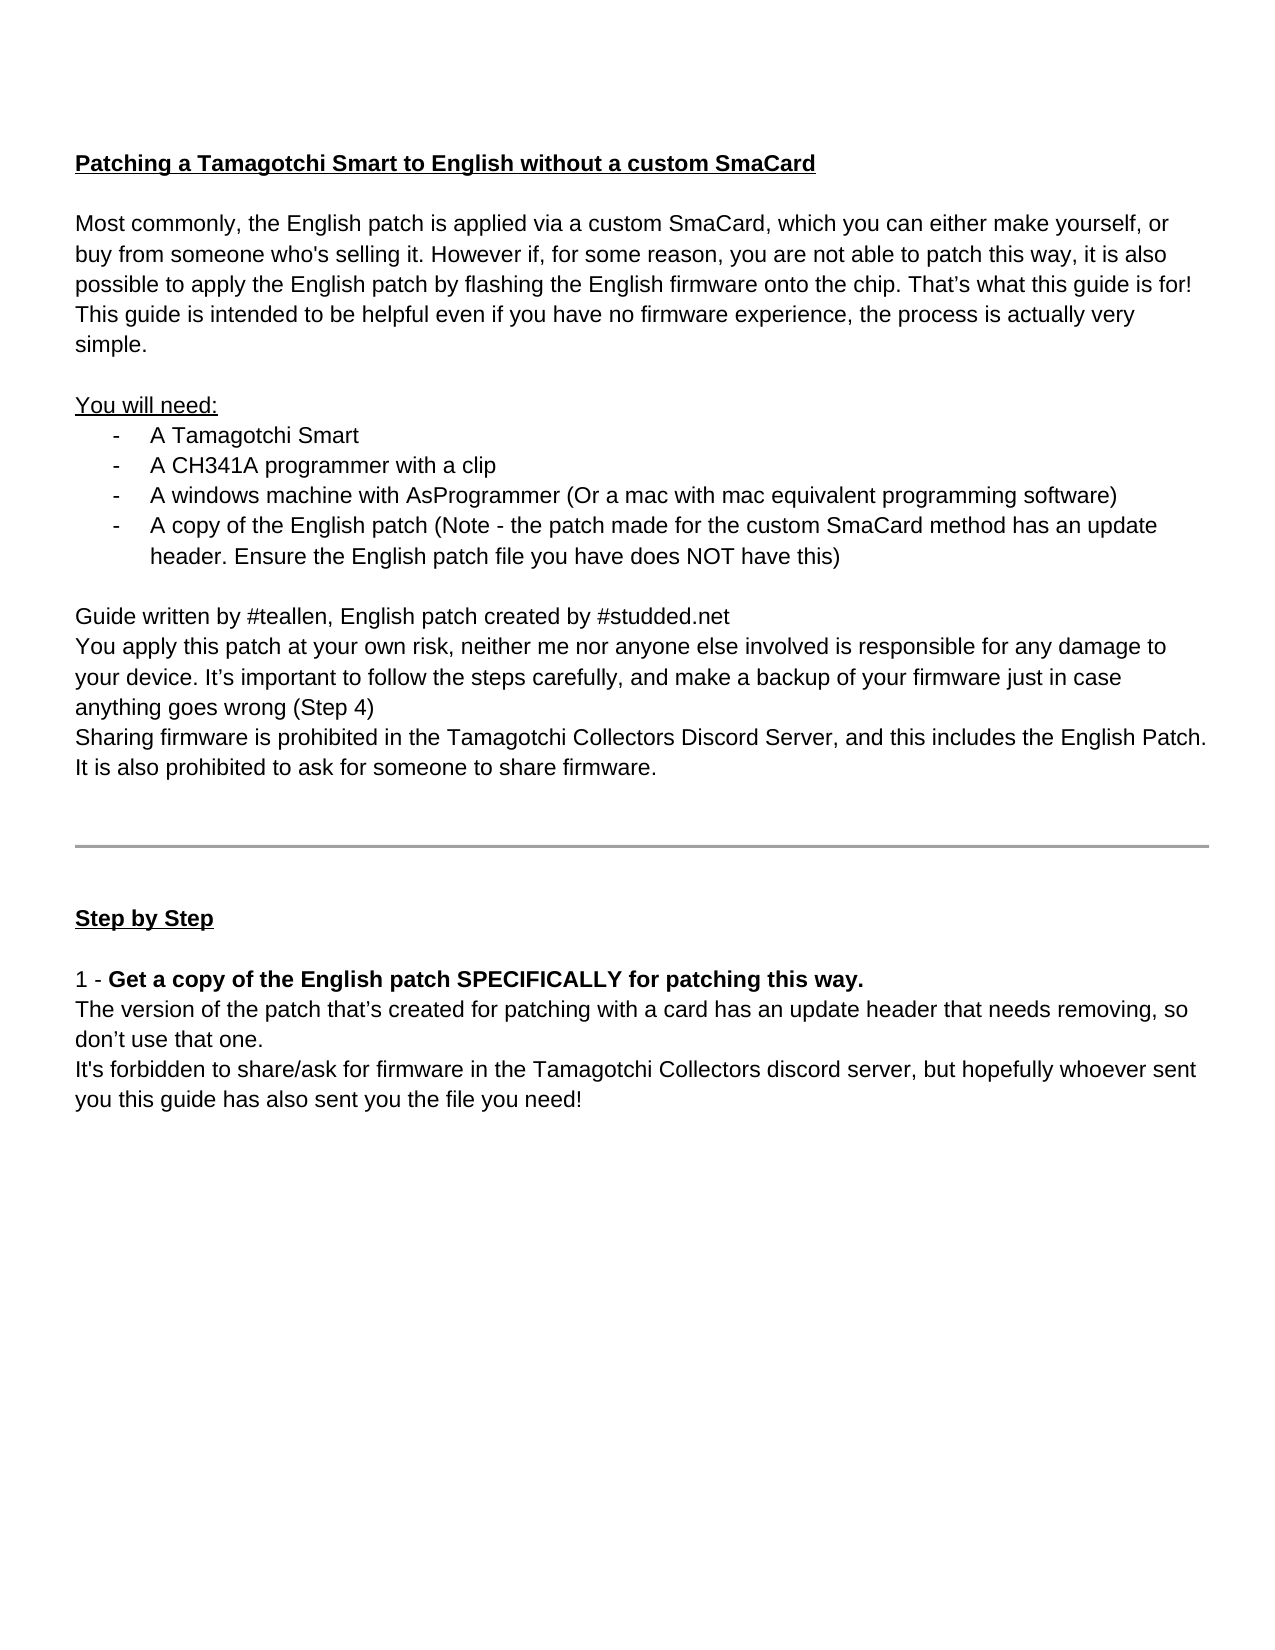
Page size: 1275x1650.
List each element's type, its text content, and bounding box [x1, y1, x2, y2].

list A Tamagotchi Smart [112, 422, 1209, 448]
text You will need: [75, 392, 1209, 418]
list A copy of the English patch (Note - the patch made for the custom SmaCard method has an update header. Ensure the English patch file you have does NOT have this) [112, 512, 1209, 569]
text 1 - Get a copy of the English patch SPECIFICALLY for patching this way. [75, 966, 1209, 992]
text Most commonly, the English patch is applied via a custom SmaCard, which you can either make yourself, or buy from someone who's selling it. However if, for some reason, you are not able to patch this way, it is also possible to apply the English patch by flashing the English firmware onto the chip. That’s what this guide is for! This guide is intended to be helpful even if you have no firmware experience, the process is actually very simple. [75, 210, 1209, 358]
text Patching a Tamagotchi Smart to English without a custom SmaCard [75, 150, 1209, 176]
list A windows machine with AsProgrammer (Or a mac with mac equivalent programming software) [112, 482, 1209, 509]
text Step by Step [75, 905, 1209, 932]
text It's forbidden to share/ask for firmware in the Tamagotchi Collectors discord server, but hopefully whoever sent you this guide has also sent you the file you need! [75, 1056, 1209, 1113]
text The version of the patch that’s created for patching with a card has an update header that needs removing, so don’t use that one. [75, 996, 1209, 1052]
list A CH341A programmer with a clip [112, 452, 1209, 478]
text Sharing firmware is prohibited in the Tamagotchi Collectors Discord Server, and this includes the English Patch. It is also prohibited to ask for someone to share firmware. [75, 724, 1209, 811]
text Guide written by #teallen, English patch created by #studded.net You apply this patch at your own risk, neither me nor anyone else involved is responsible for any damage to your device. It’s important to follow the steps carefully, and make a backup of your firmware just in case anything goes wrong (Step 4) [75, 603, 1209, 720]
